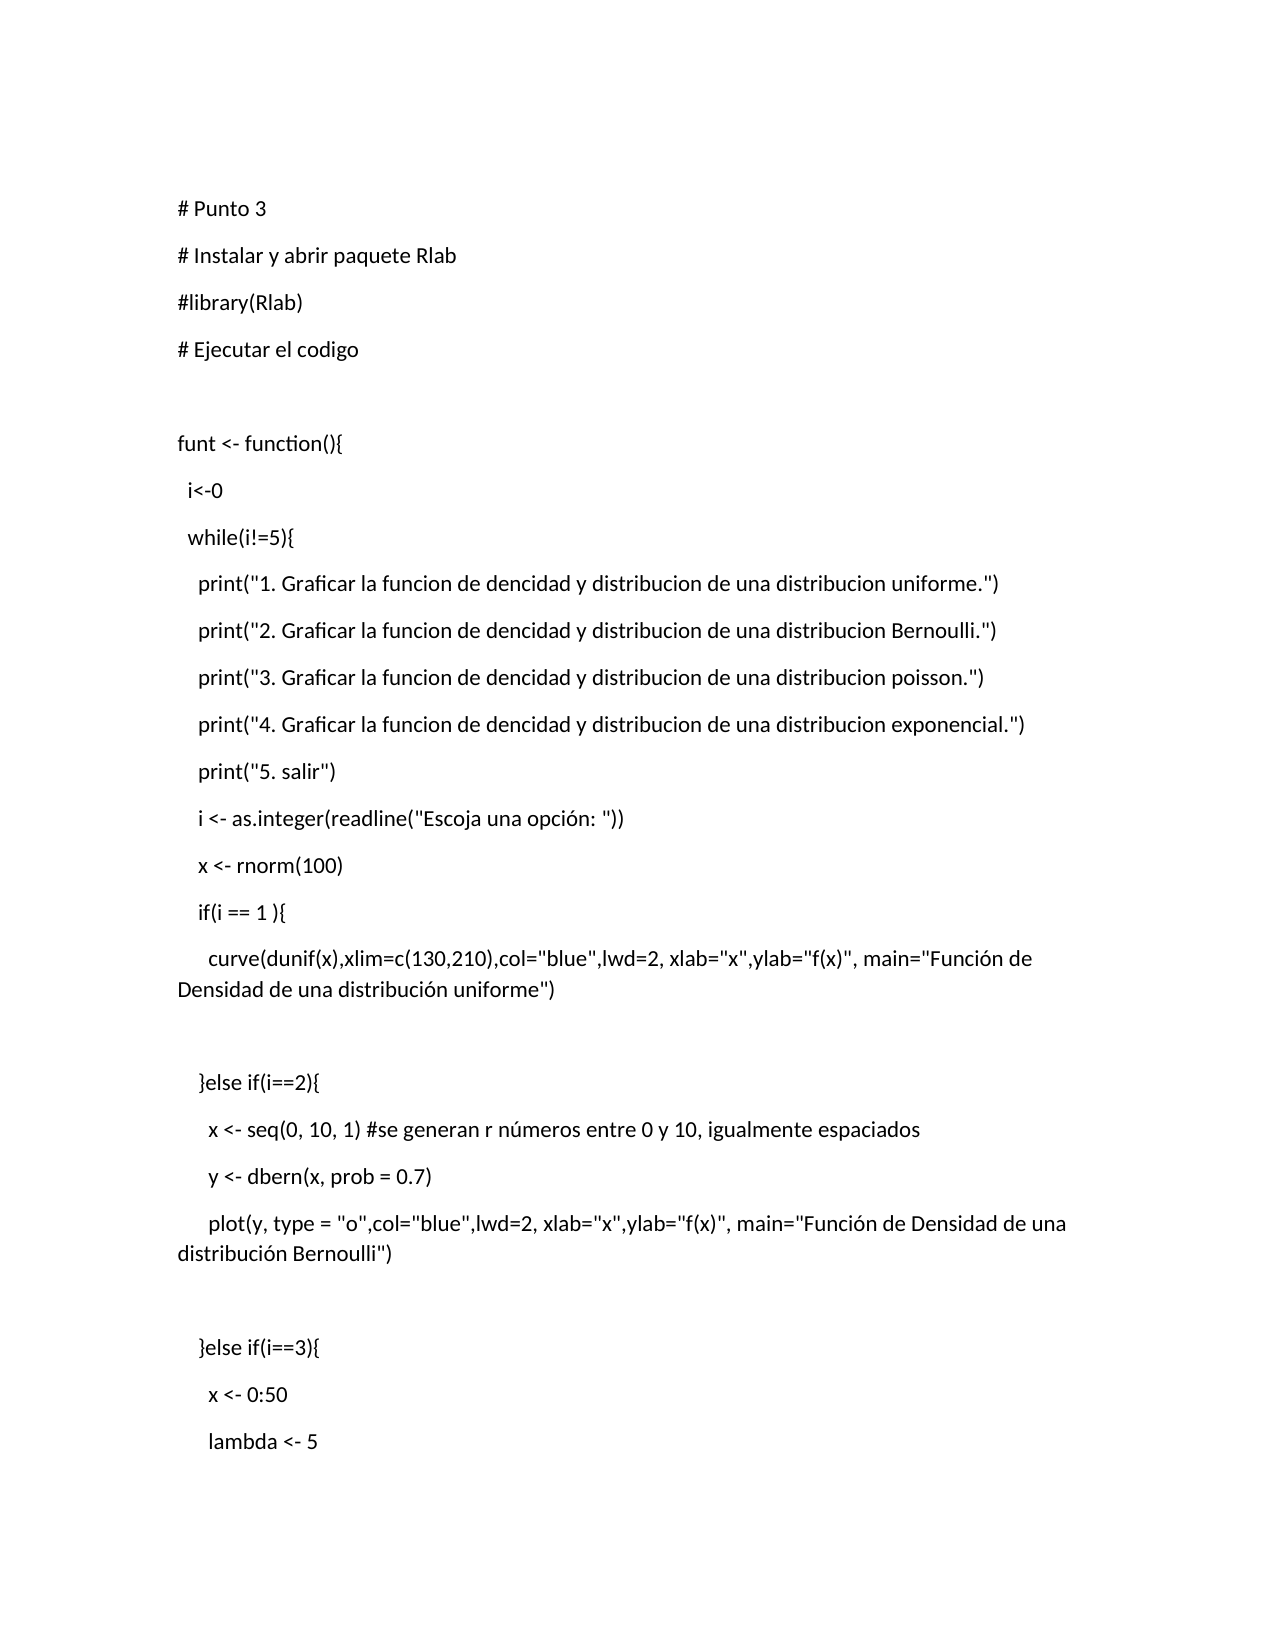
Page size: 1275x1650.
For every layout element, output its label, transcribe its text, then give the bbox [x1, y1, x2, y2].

text funt <- function(){ [177, 429, 1098, 457]
text lambda <- 5 [177, 1427, 1098, 1455]
text x <- rnorm(100) [177, 851, 1098, 879]
text i <- as.integer(readline("Escoja una opción: ")) [177, 804, 1098, 832]
text x <- 0:50 [177, 1380, 1098, 1408]
text }else if(i==2){ [177, 1068, 1098, 1096]
text print("4. Graficar la funcion de dencidad y distribucion de una distribucion exponencial.") [177, 710, 1098, 738]
text # Ejecutar el codigo [177, 335, 1098, 363]
text curve(dunif(x),xlim=c(130,210),col="blue",lwd=2, xlab="x",ylab="f(x)", main="Función de Densidad de una distribución uniforme") [177, 944, 1098, 1003]
text # Punto 3 [177, 194, 1098, 222]
text }else if(i==3){ [177, 1333, 1098, 1361]
text if(i == 1 ){ [177, 898, 1098, 926]
text plot(y, type = "o",col="blue",lwd=2, xlab="x",ylab="f(x)", main="Función de Densidad de una distribución Bernoulli") [177, 1209, 1098, 1267]
text while(i!=5){ [177, 523, 1098, 551]
text # Instalar y abrir paquete Rlab [177, 241, 1098, 269]
text #library(Rlab) [177, 288, 1098, 316]
text x <- seq(0, 10, 1) #se generan r números entre 0 y 10, igualmente espaciados [177, 1115, 1098, 1143]
text y <- dbern(x, prob = 0.7) [177, 1162, 1098, 1190]
text print("3. Graficar la funcion de dencidad y distribucion de una distribucion poisson.") [177, 663, 1098, 691]
text print("1. Graficar la funcion de dencidad y distribucion de una distribucion uniforme.") [177, 569, 1098, 597]
text print("2. Graficar la funcion de dencidad y distribucion de una distribucion Bernoulli.") [177, 616, 1098, 644]
text i<-0 [177, 476, 1098, 504]
text print("5. salir") [177, 757, 1098, 785]
